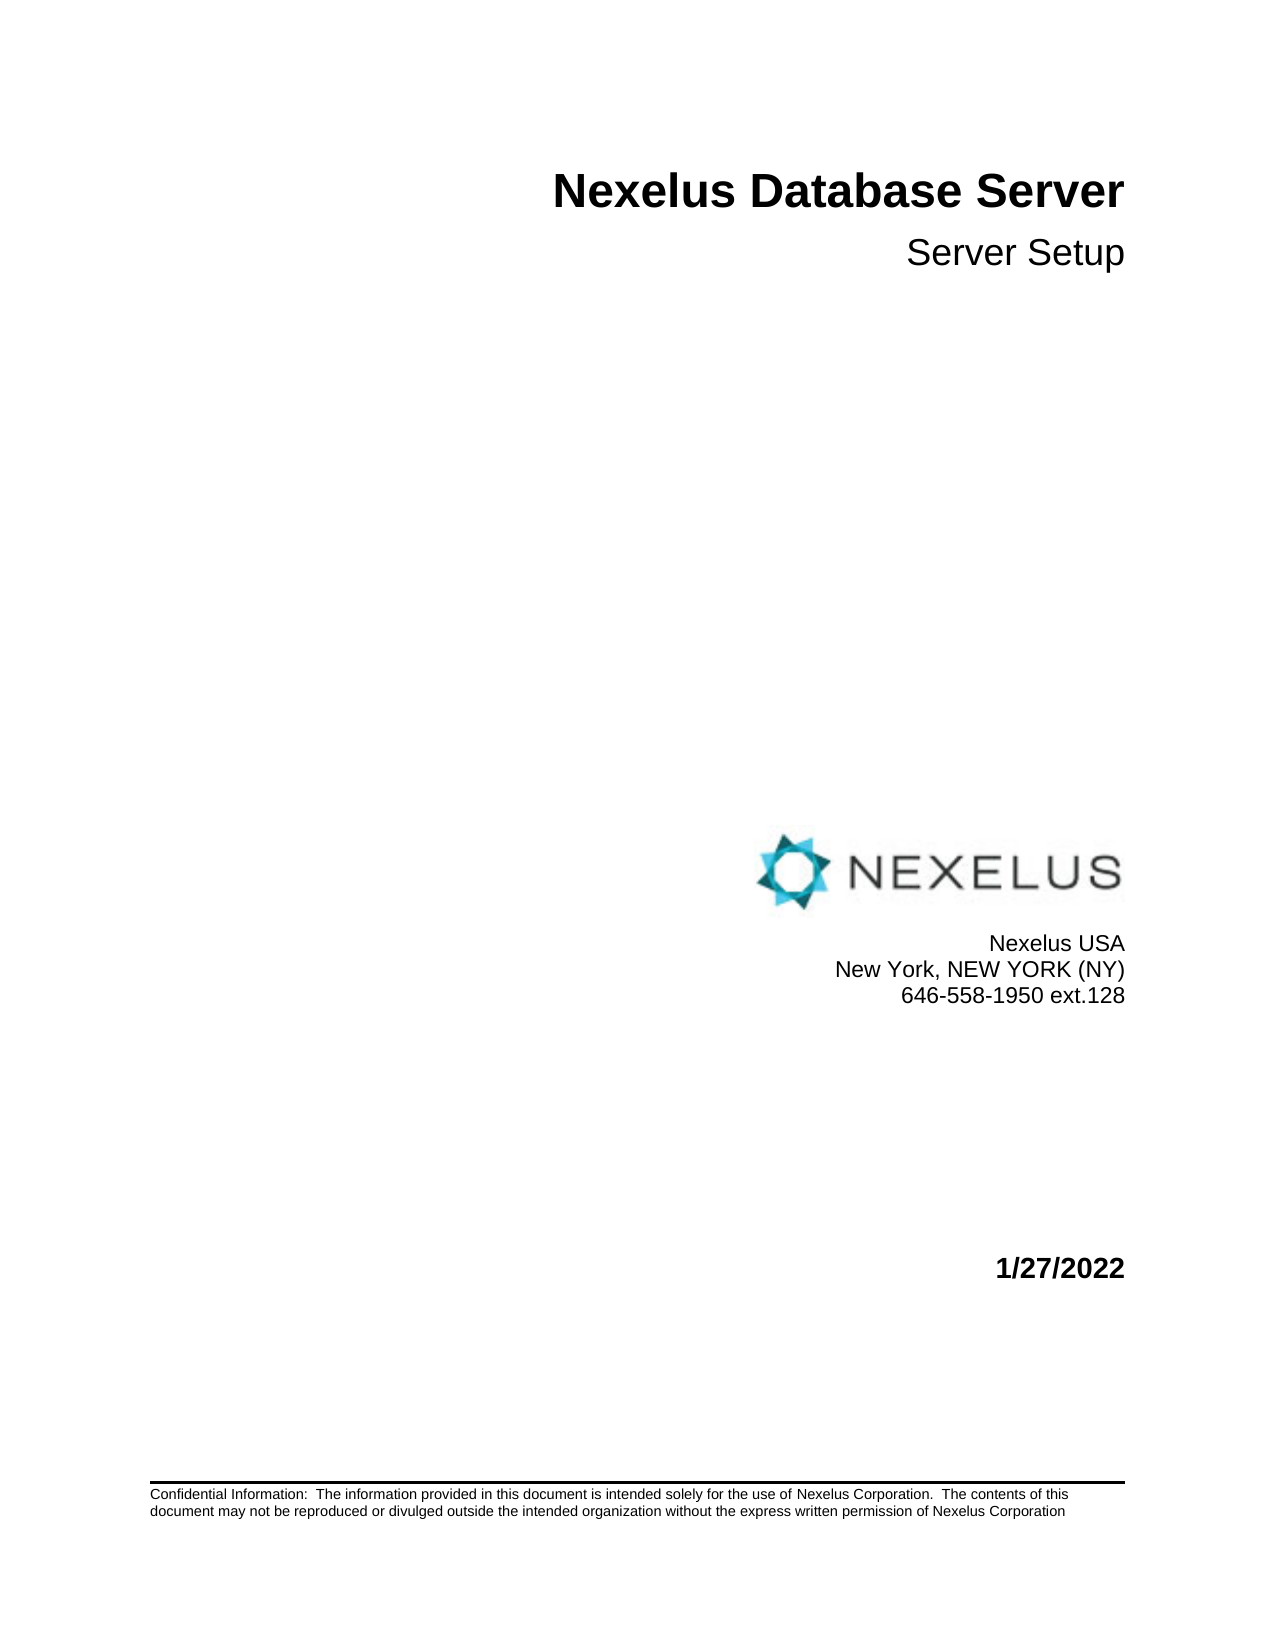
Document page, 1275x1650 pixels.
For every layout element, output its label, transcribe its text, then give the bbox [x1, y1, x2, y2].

picture [753, 825, 1125, 918]
subtitle Nexelus Database Server [150, 162, 1125, 218]
text Nexelus USA New York, NEW YORK (NY) 646-558-1950 ext.128 [150, 930, 1125, 1009]
text 1/27/2022 [150, 1252, 1125, 1285]
